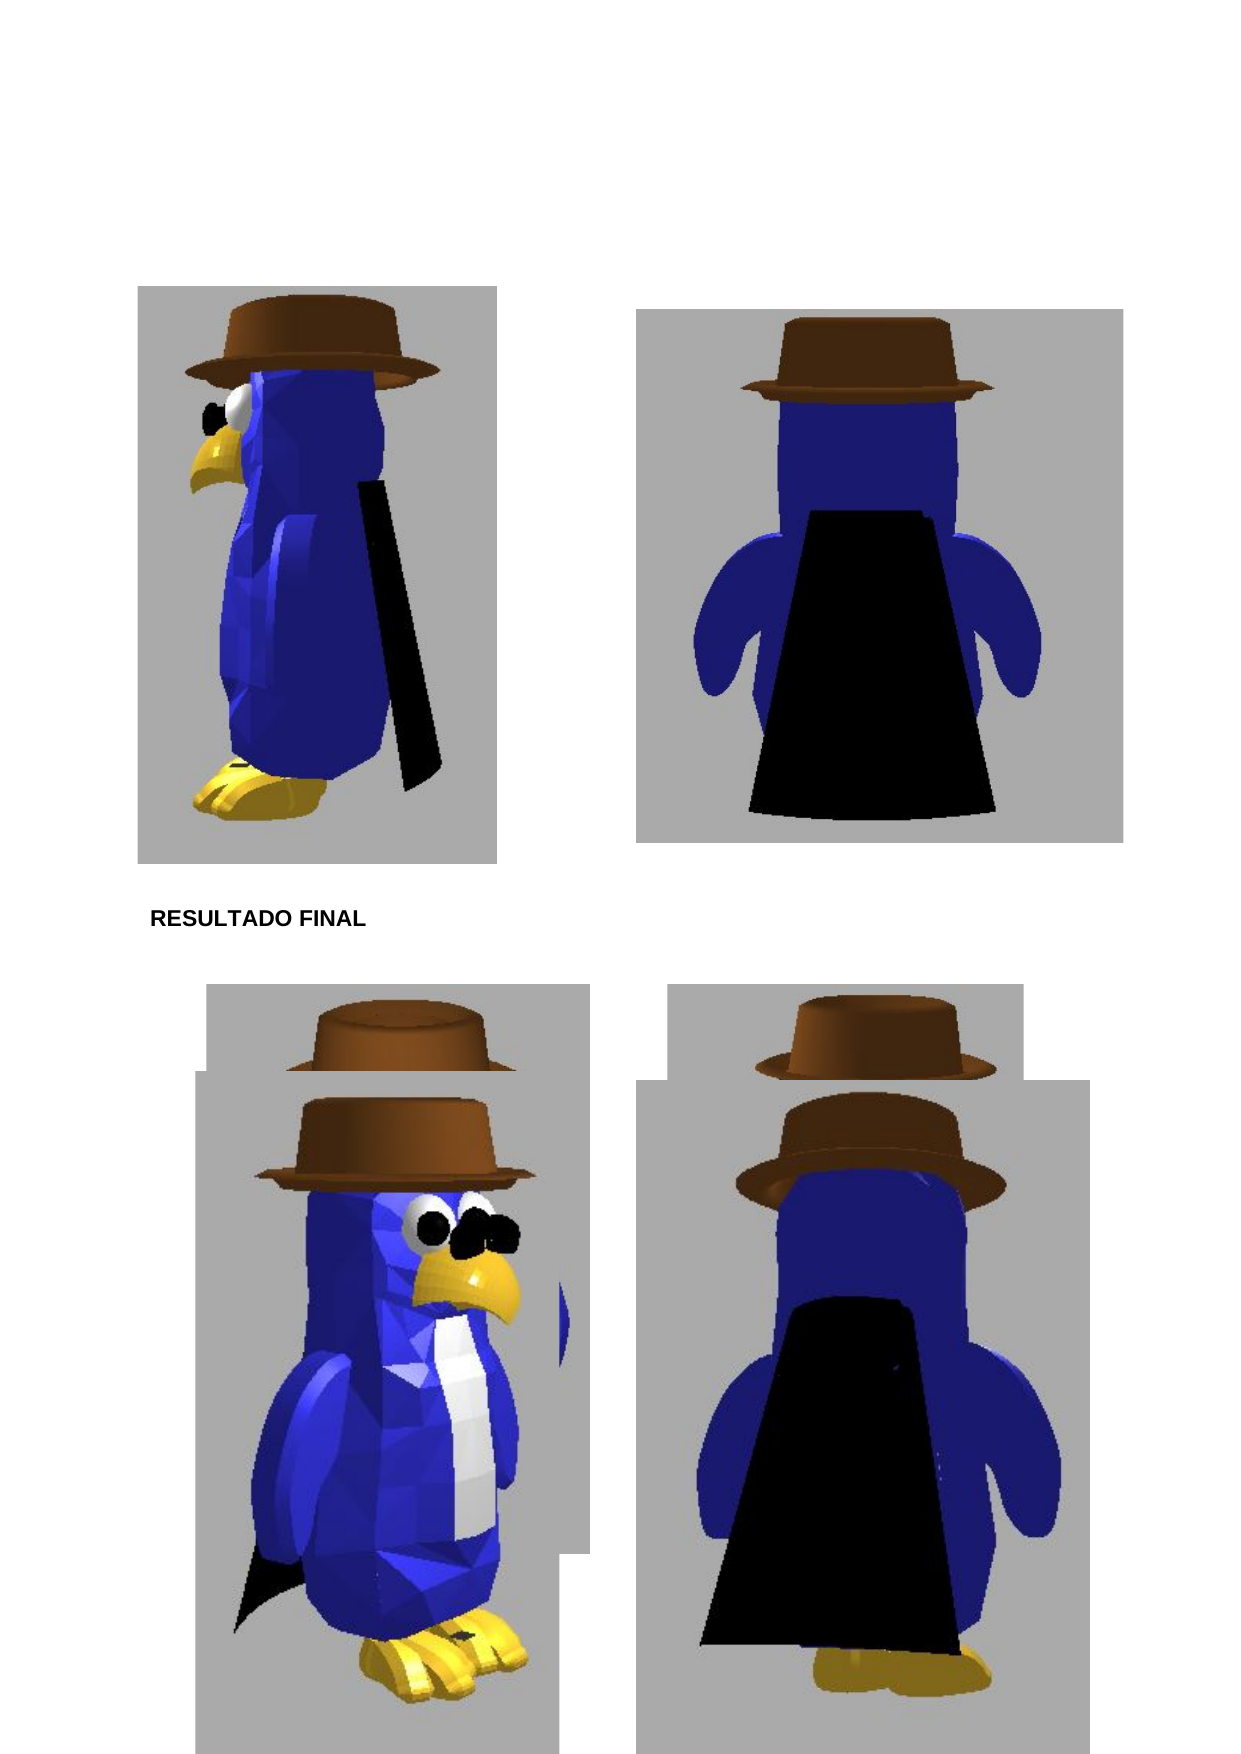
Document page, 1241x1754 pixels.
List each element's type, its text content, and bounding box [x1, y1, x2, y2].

picture [195, 984, 590, 1754]
text RESULTADO FINAL [150, 905, 1090, 932]
picture [137, 286, 497, 864]
picture [636, 984, 1090, 1754]
picture [636, 309, 1124, 843]
